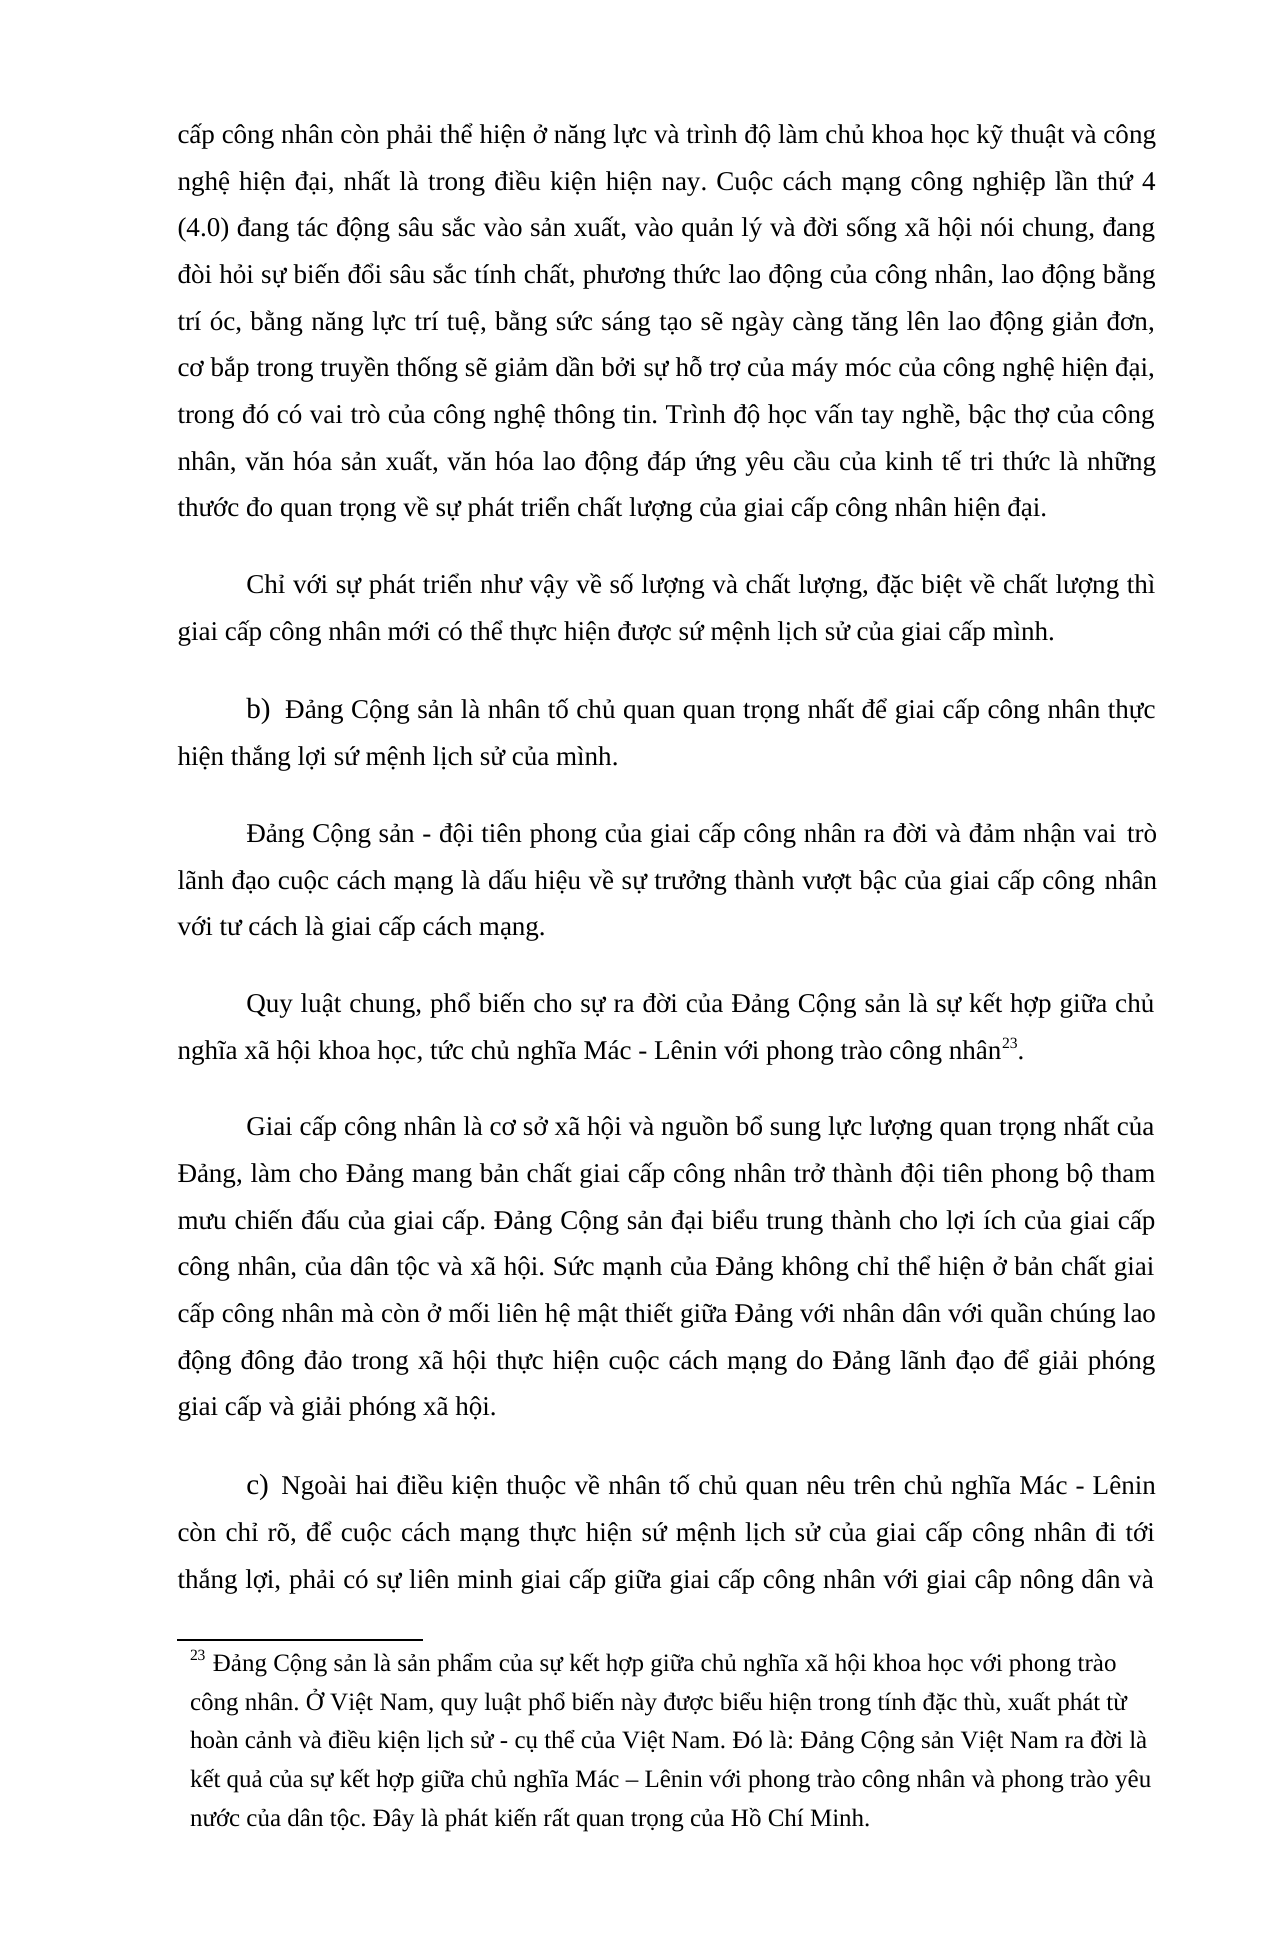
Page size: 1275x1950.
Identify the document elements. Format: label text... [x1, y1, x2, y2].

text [177, 118, 1157, 523]
text Đảng Cộng sản - đội tiên phong của giai cấp công nhân ra đời và đảm nhận vai trò lãnh đạo cuộc cách mạng là dấu hiệu về sự trưởng thành vượt bậc của giai cấp công nhân với tư cách là giai cấp cách mạng. [177, 817, 1157, 942]
text Quy luật chung, phổ biến cho sự ra đời của Đảng Cộng sản là sự kết hợp giữa chủ nghĩa xã hội khoa học, tức chủ nghĩa Mác - Lênin với phong trào công nhân. [177, 987, 1157, 1065]
text Chỉ với sự phát triển như vậy về số lượng và chất lượng, đặc biệt về chất lượng thì giai cấp công nhân mới có thể thực hiện được sứ mệnh lịch sử của giai cấp mình. [177, 568, 1157, 646]
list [177, 1467, 1157, 1594]
list Đảng Cộng sản là nhân tố chủ quan quan trọng nhất để giai cấp công nhân thực hiện thắng lợi sứ mệnh lịch sử của mình. [177, 691, 1157, 772]
text Giai cấp công nhân là cơ sở xã hội và nguồn bổ sung lực lượng quan trọng nhất của Đảng, làm cho Đảng mang bản chất giai cấp công nhân trở thành đội tiên phong bộ tham mưu chiến đấu của giai cấp. Đảng Cộng sản đại biểu trung thành cho lợi ích của giai cấp công nhân, của dân tộc và xã hội. Sức mạnh của Đảng không chỉ thể hiện ở bản chất giai cấp công nhân mà còn ở mối liên hệ mật thiết giữa Đảng với nhân dân với quần chúng lao động đông đảo trong xã hội thực hiện cuộc cách mạng do Đảng lãnh đạo để giải phóng giai cấp và giải phóng xã hội. [177, 1111, 1157, 1422]
